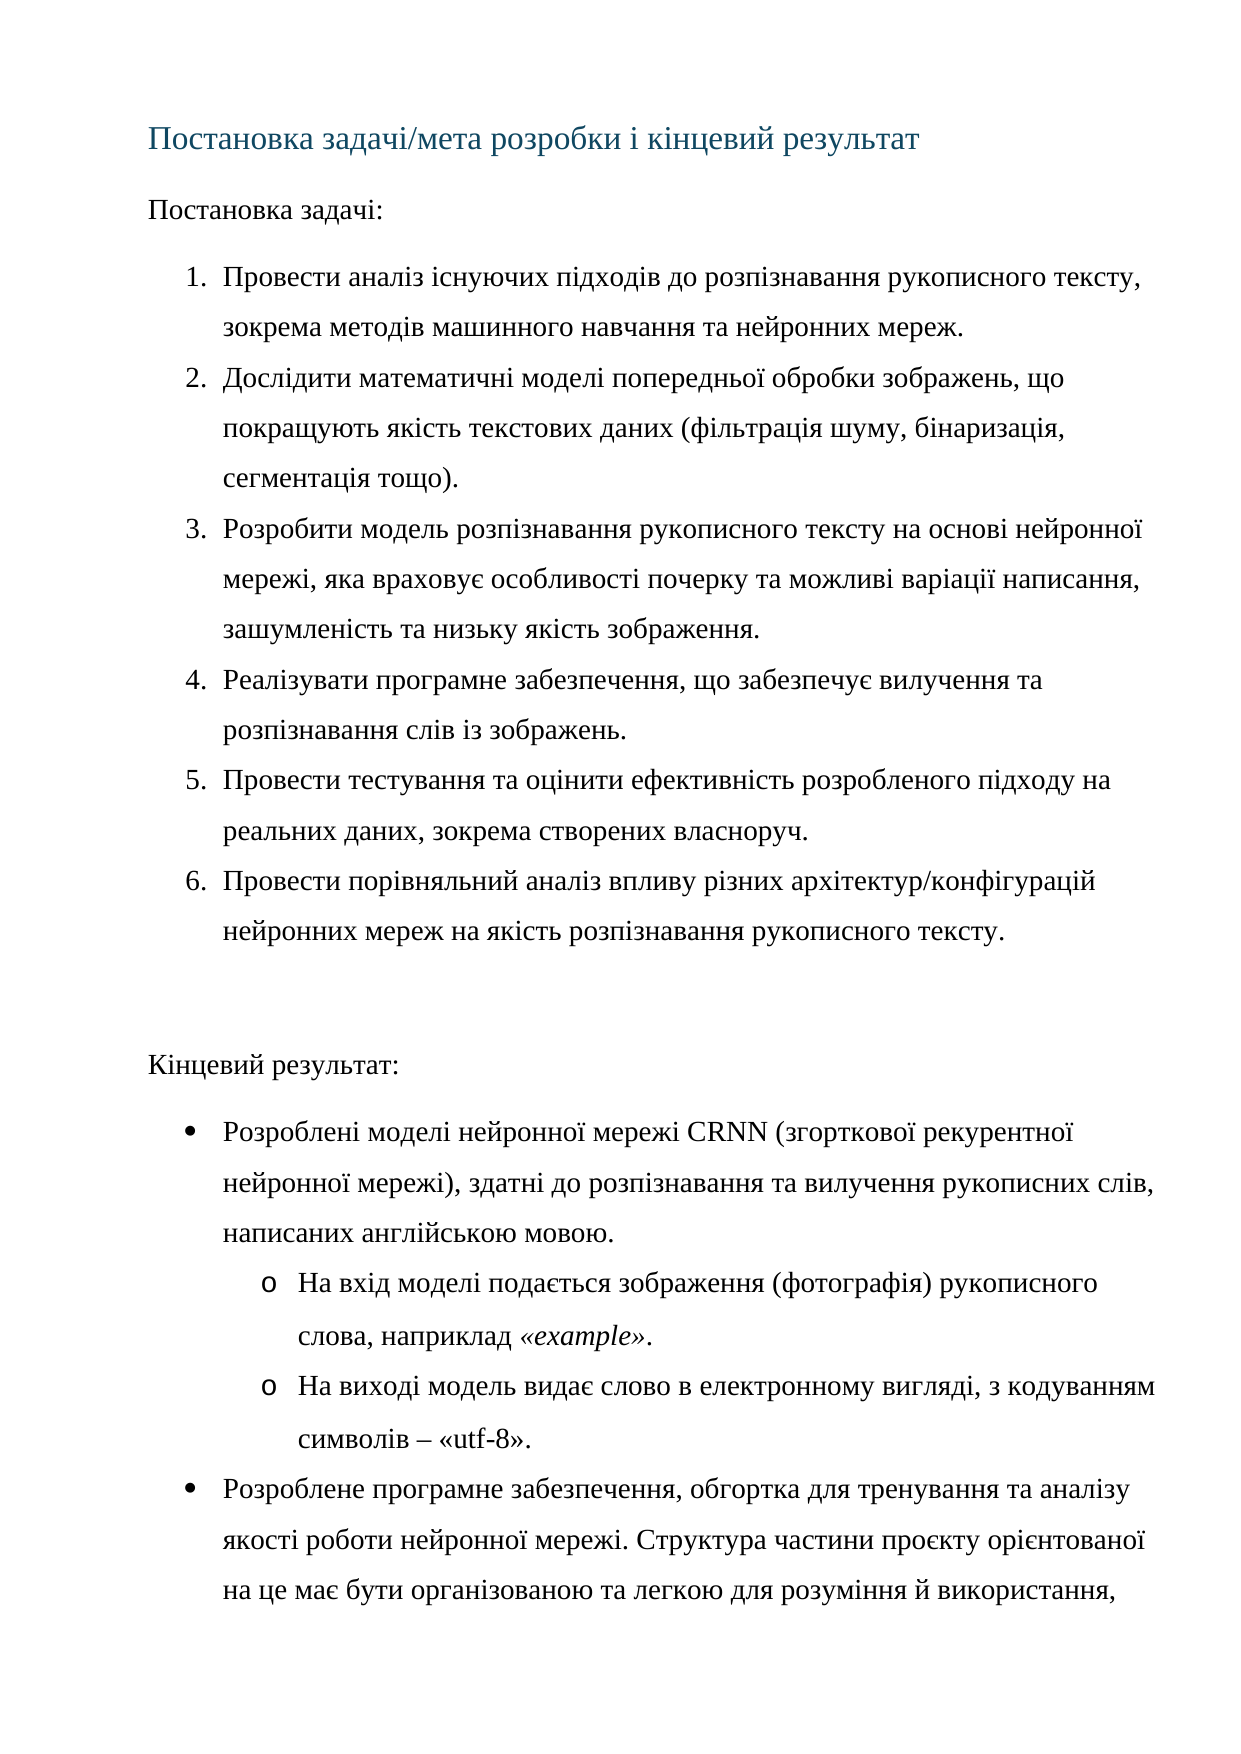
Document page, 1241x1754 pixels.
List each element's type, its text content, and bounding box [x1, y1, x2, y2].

list Реалізувати програмне забезпечення, що забезпечує вилучення та розпізнавання слів із зображень. [185, 662, 1181, 746]
text Постановка задачі/мета розробки і кінцевий результат [148, 118, 1181, 156]
list Провести порівняльний аналіз впливу різних архітектур/конфігурацій нейронних мереж на якість розпізнавання рукописного тексту. [185, 863, 1181, 947]
list На вхід моделі подається зображення (фотографія) рукописного слова, наприклад «example». [260, 1265, 1181, 1352]
list Дослідити математичні моделі попередньої обробки зображень, що покращують якість текстових даних (фільтрація шуму, бінаризація, сегментація тощо). [185, 360, 1181, 494]
list Розроблені моделі нейронної мережі CRNN (згорткової рекурентної нейронної мережі), здатні до розпізнавання та вилучення рукописних слів, написаних англійською мовою. [185, 1114, 1181, 1248]
text Кінцевий результат: [148, 1047, 1181, 1081]
list Розробити модель розпізнавання рукописного тексту на основі нейронної мережі, яка враховує особливості почерку та можливі варіації написання, зашумленість та низьку якість зображення. [185, 511, 1181, 645]
list На виході модель видає слово в електронному вигляді, з кодуванням символів – «utf-8». [260, 1368, 1181, 1455]
list Провести тестування та оцінити ефективність розробленого підходу на реальних даних, зокрема створених власноруч. [185, 762, 1181, 846]
list Провести аналіз існуючих підходів до розпізнавання рукописного тексту, зокрема методів машинного навчання та нейронних мереж. [185, 259, 1181, 343]
text Постановка задачі: [148, 192, 1181, 226]
